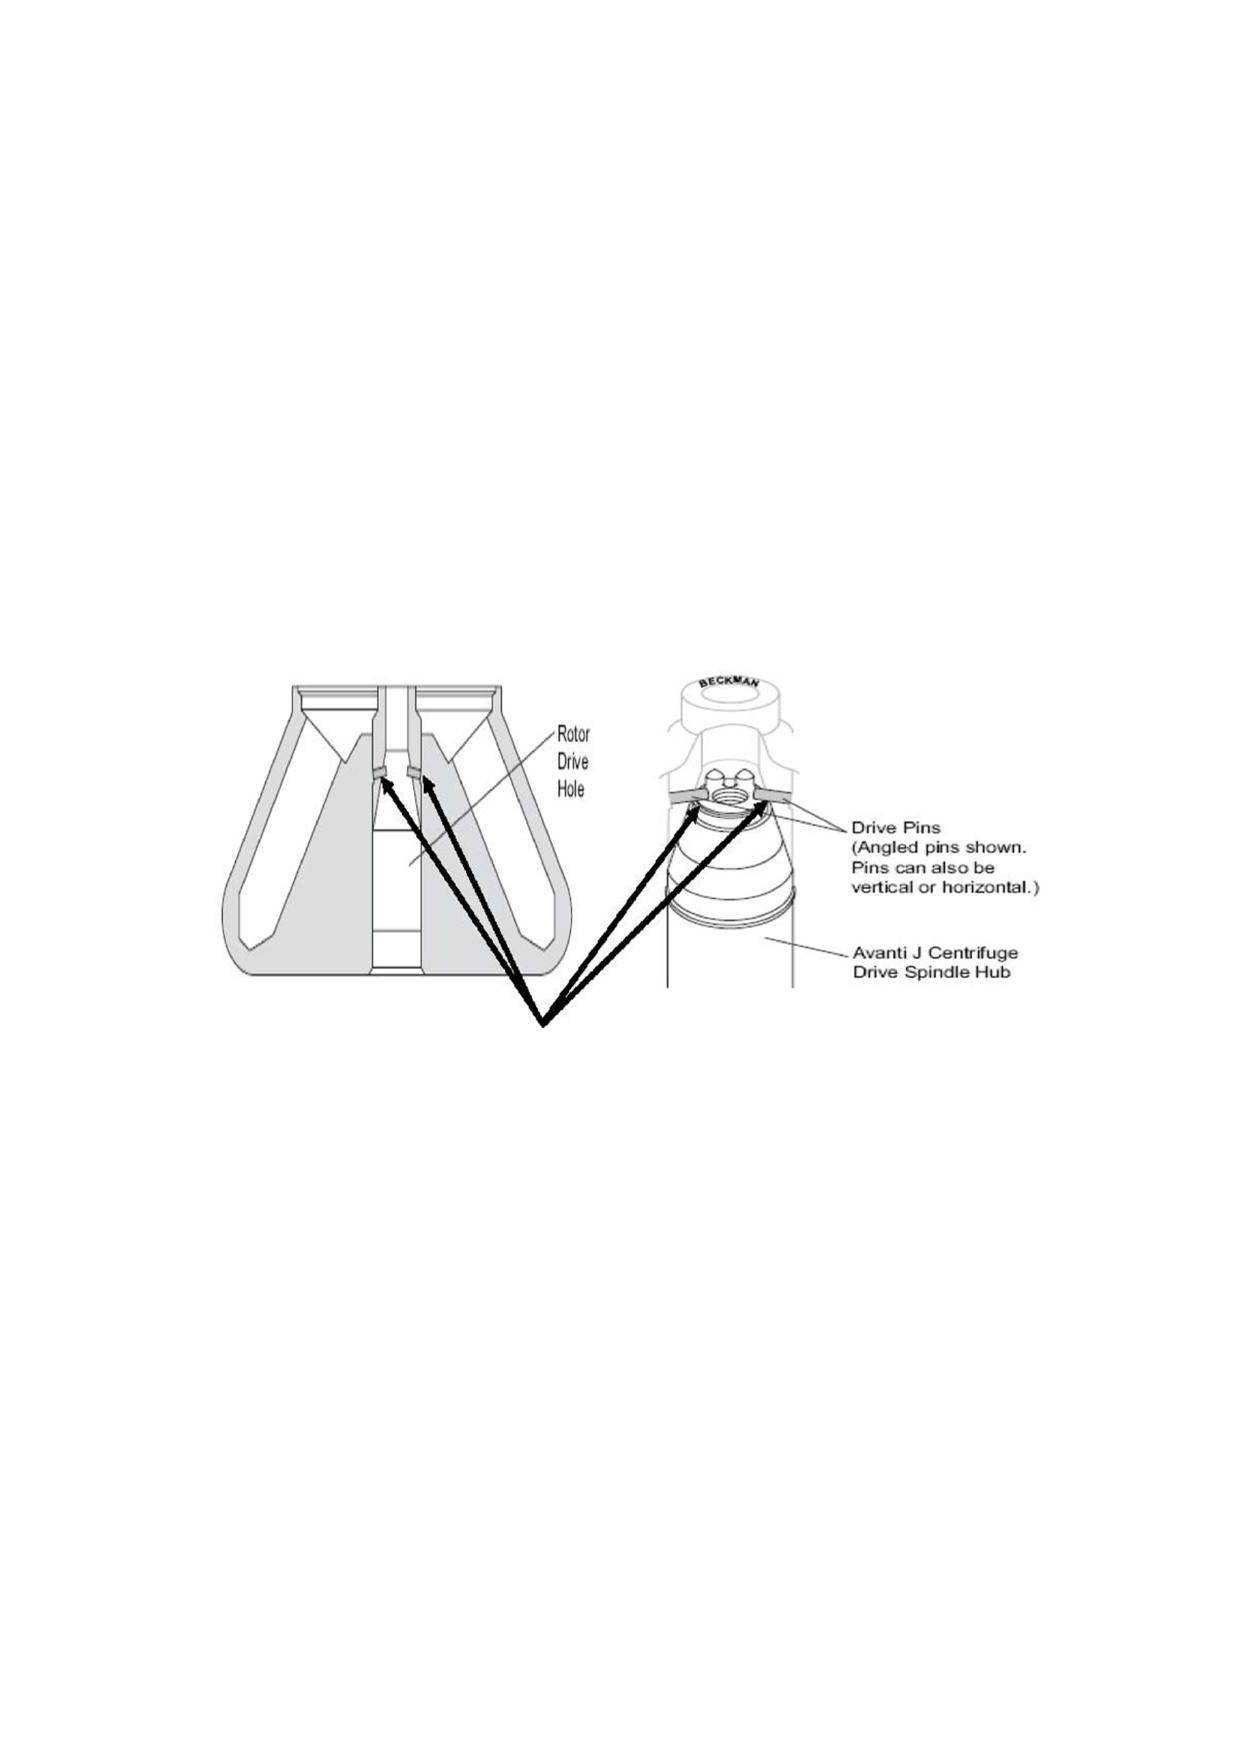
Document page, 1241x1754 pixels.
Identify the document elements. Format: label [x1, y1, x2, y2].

picture [187, 649, 1053, 1036]
